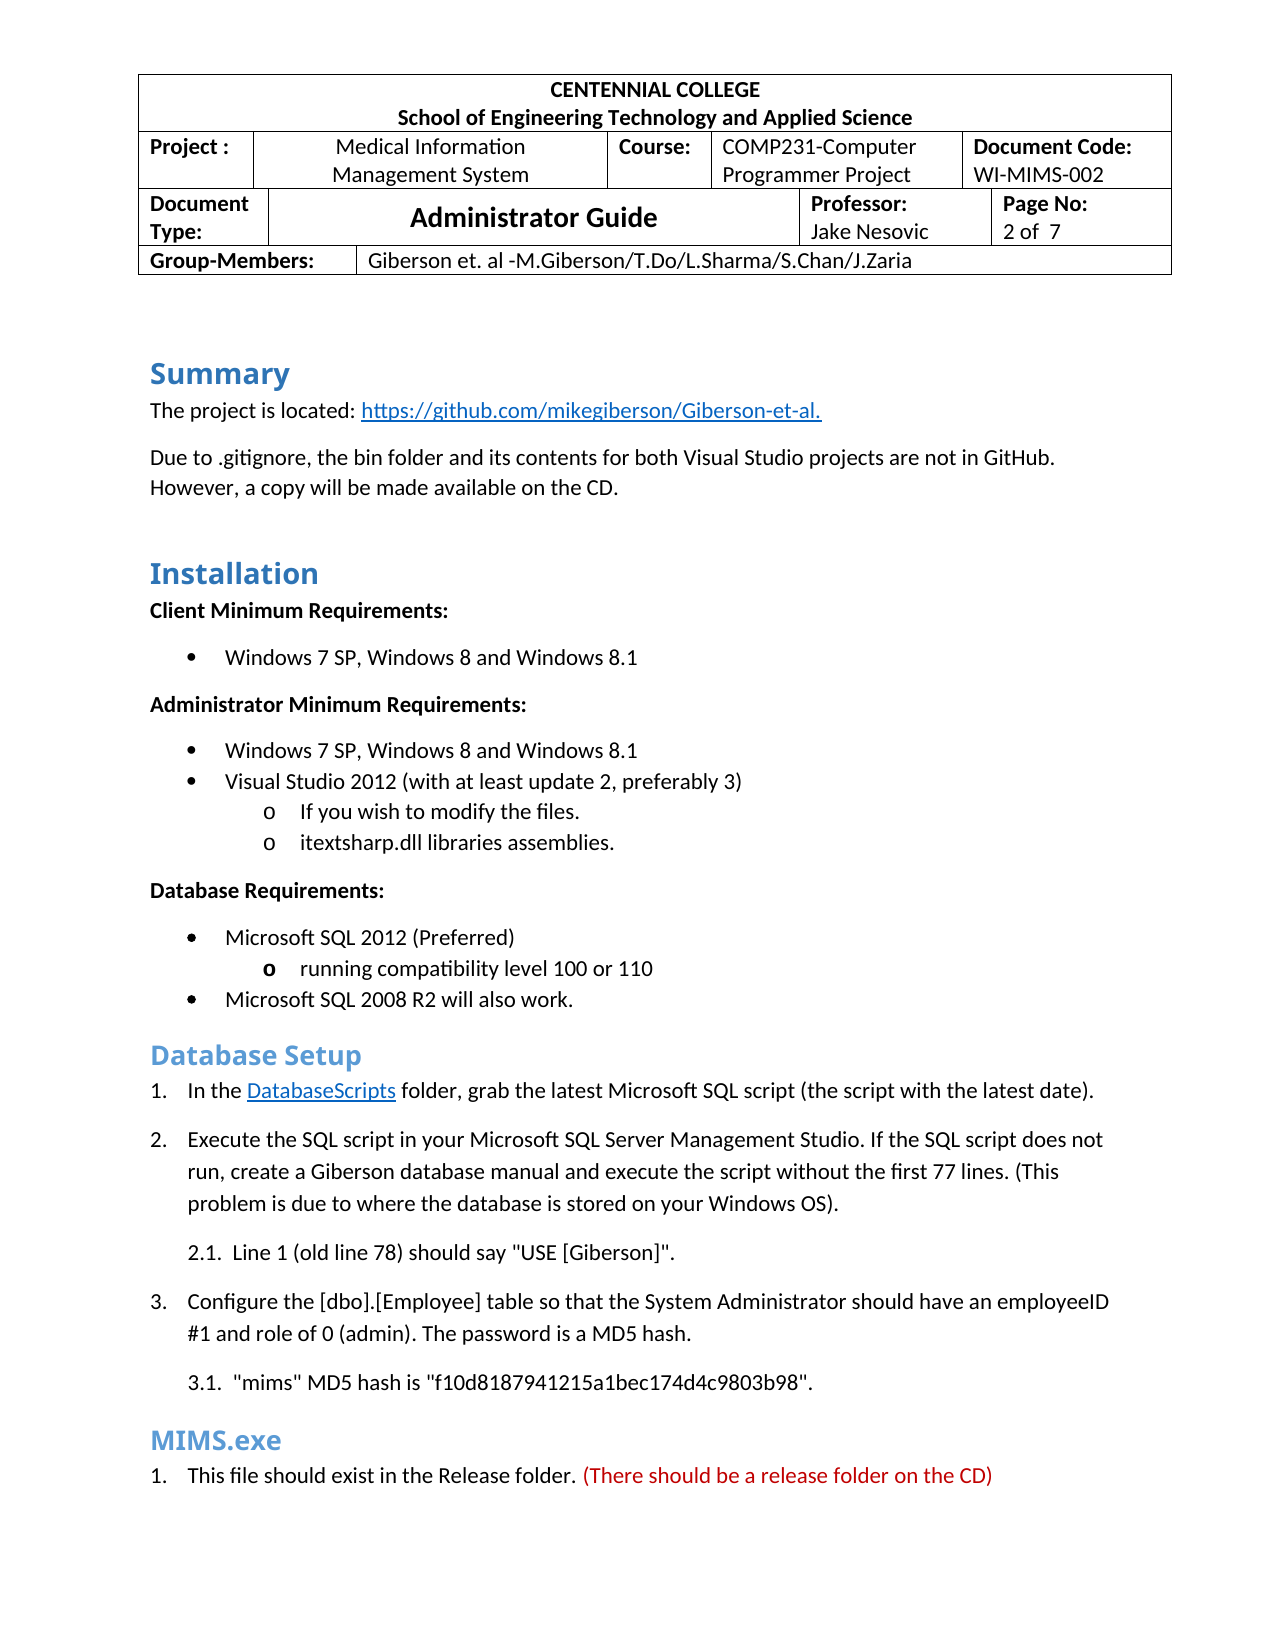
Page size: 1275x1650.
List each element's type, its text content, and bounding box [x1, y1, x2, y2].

list Execute the SQL script in your Microsoft SQL Server Management Studio. If the SQL script does not run, create a Giberson database manual and execute the script without the first 77 lines. (This problem is due to where the database is stored on your Windows OS). [150, 1125, 1125, 1217]
text Client Minimum Requirements: [150, 596, 1125, 624]
text Database Requirements: [150, 877, 1125, 905]
list Windows 7 SP, Windows 8 and Windows 8.1 [187, 737, 1125, 765]
list Visual Studio 2012 (with at least update 2, preferably 3) [187, 767, 1125, 795]
text Due to .gitignore, the bin folder and its contents for both Visual Studio projects are not in GitHub. However, a copy will be made available on the CD. [150, 443, 1125, 501]
list This file should exist in the Release folder. (There should be a release folder on the CD) [150, 1461, 1125, 1489]
subtitle Summary [150, 353, 1125, 393]
text Administrator Minimum Requirements: [150, 690, 1125, 718]
list Windows 7 SP, Windows 8 and Windows 8.1 [187, 643, 1125, 671]
list Microsoft SQL 2008 R2 will also work. [187, 985, 1125, 1013]
text The project is located: https://github.com/mikegiberson/Giberson-et-al. [150, 396, 1125, 424]
list Microsoft SQL 2012 (Preferred) [187, 923, 1125, 952]
list In the DatabaseScripts folder, grab the latest Microsoft SQL script (the script with the latest date). [150, 1076, 1125, 1104]
list Line 1 (old line 78) should say "USE [Giberson]". [187, 1238, 1125, 1266]
list "mims" MD5 hash is "f10d8187941215a1bec174d4c9803b98". [187, 1368, 1125, 1396]
list running compatibility level 100 or 110 [262, 954, 1125, 983]
subtitle MIMS.exe [150, 1421, 1125, 1458]
list If you wish to modify the files. [262, 797, 1125, 826]
subtitle Installation [150, 553, 1125, 593]
list Configure the [dbo].[Employee] table so that the System Administrator should have an employeeID #1 and role of 0 (admin). The password is a MD5 hash. [150, 1287, 1125, 1347]
list itextsharp.dll libraries assemblies. [262, 828, 1125, 858]
subtitle Database Setup [150, 1036, 1125, 1073]
